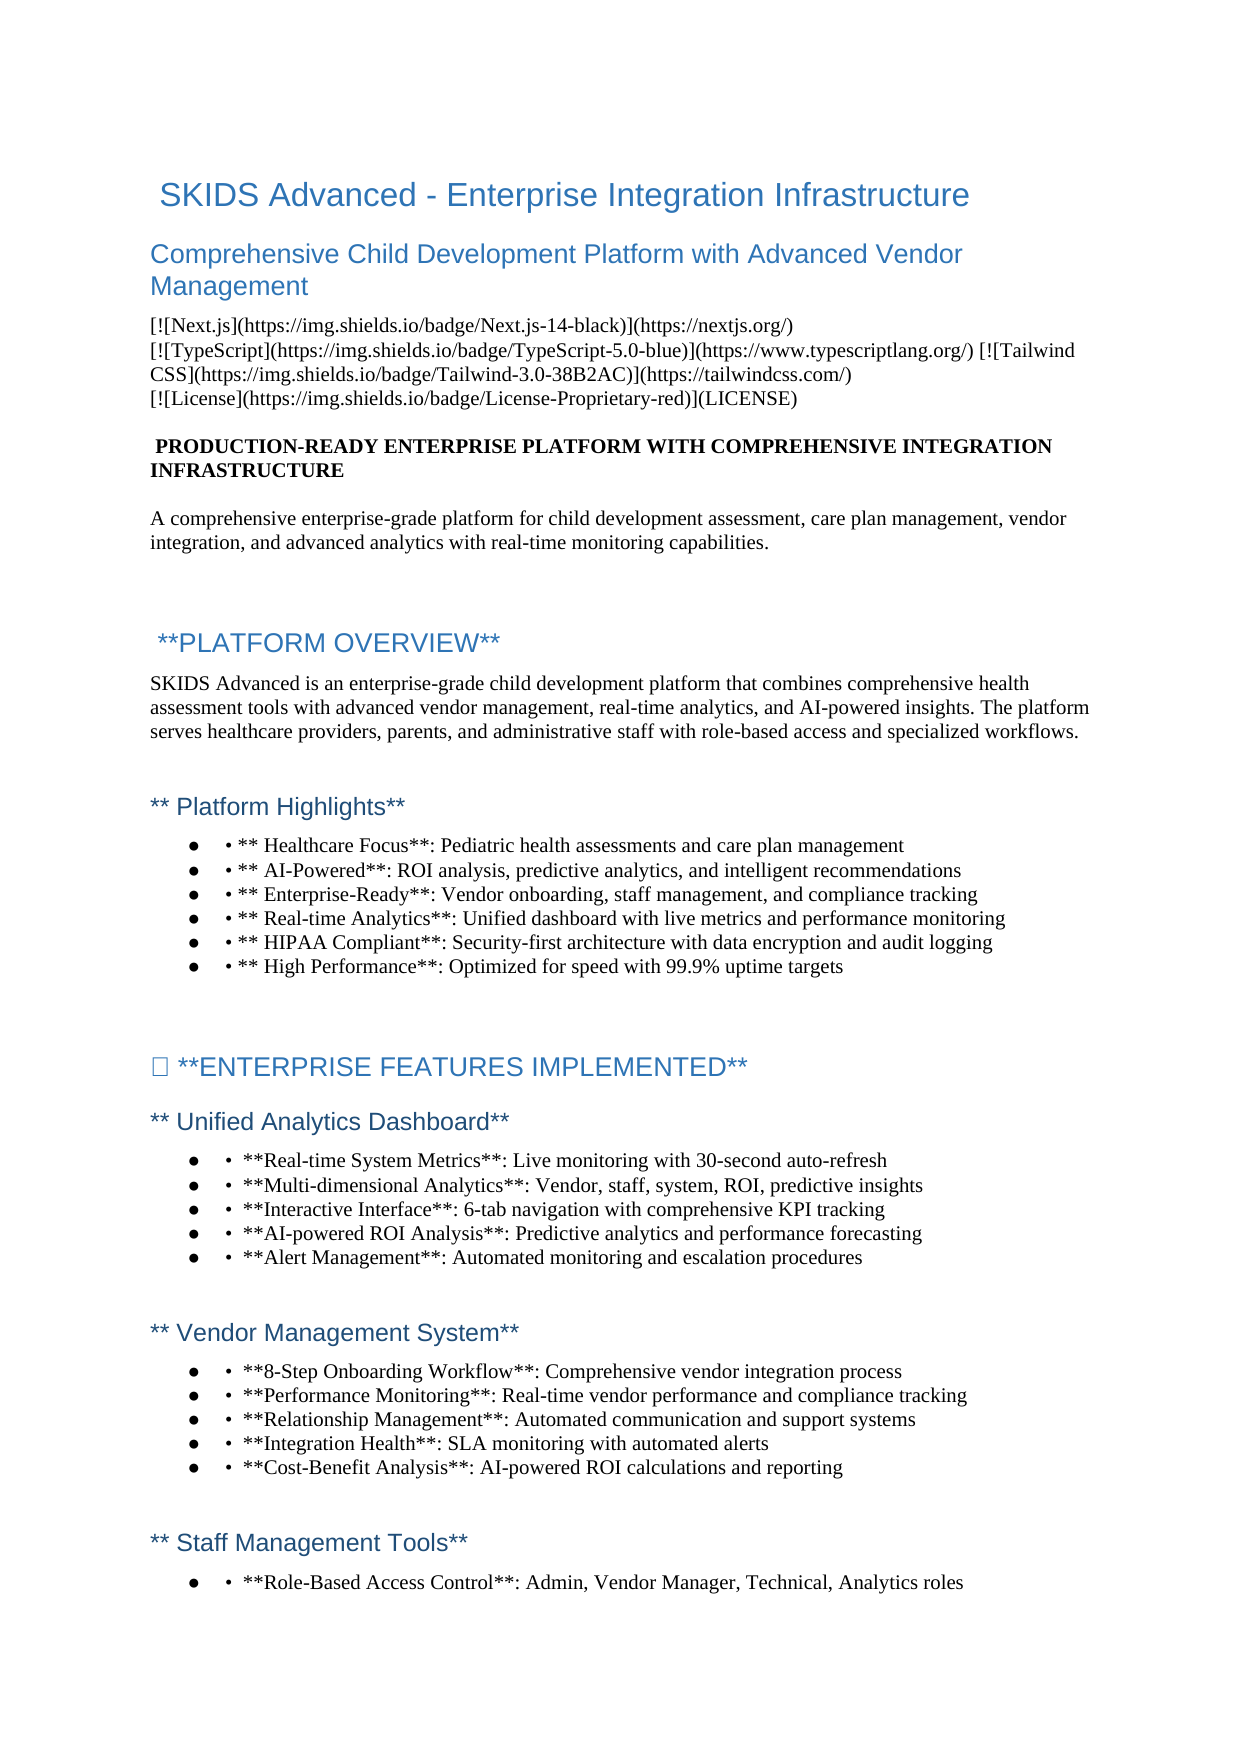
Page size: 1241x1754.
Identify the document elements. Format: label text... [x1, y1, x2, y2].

list • ** Healthcare Focus**: Pediatric health assessments and care plan management [187, 833, 1090, 857]
list • **Alert Management**: Automated monitoring and escalation procedures [187, 1245, 1090, 1269]
text SKIDS Advanced is an enterprise-grade child development platform that combines comprehensive health assessment tools with advanced vendor management, real-time analytics, and AI-powered insights. The platform serves healthcare providers, parents, and administrative staff with role-based access and specialized workflows. [150, 671, 1090, 743]
list • **Performance Monitoring**: Real-time vendor performance and compliance tracking [187, 1383, 1090, 1407]
subtitle SKIDS Advanced - Enterprise Integration Infrastructure [150, 175, 1090, 213]
list • ** AI-Powered**: ROI analysis, predictive analytics, and intelligent recommendations [187, 857, 1090, 882]
text PRODUCTION-READY ENTERPRISE PLATFORM WITH COMPREHENSIVE INTEGRATION INFRASTRUCTURE [150, 434, 1090, 482]
subtitle ** Unified Analytics Dashboard** [150, 1107, 1090, 1136]
subtitle Comprehensive Child Development Platform with Advanced Vendor Management [150, 238, 1090, 301]
subtitle ** Staff Management Tools** [150, 1528, 1090, 1557]
subtitle ** Vendor Management System** [150, 1318, 1090, 1347]
text A comprehensive enterprise-grade platform for child development assessment, care plan management, vendor integration, and advanced analytics with real-time monitoring capabilities. [150, 506, 1090, 554]
subtitle ** Platform Highlights** [150, 792, 1090, 821]
list • **Role-Based Access Control**: Admin, Vendor Manager, Technical, Analytics roles [187, 1570, 1090, 1594]
list • **8-Step Onboarding Workflow**: Comprehensive vendor integration process [187, 1359, 1090, 1383]
list • ** High Performance**: Optimized for speed with 99.9% uptime targets [187, 954, 1090, 978]
list • **Multi-dimensional Analytics**: Vendor, staff, system, ROI, predictive insights [187, 1172, 1090, 1197]
subtitle **PLATFORM OVERVIEW** [150, 627, 1090, 658]
list • **Integration Health**: SLA monitoring with automated alerts [187, 1431, 1090, 1455]
list • **Real-time System Metrics**: Live monitoring with 30-second auto-refresh [187, 1148, 1090, 1172]
list • ** Real-time Analytics**: Unified dashboard with live metrics and performance monitoring [187, 906, 1090, 930]
list • **Relationship Management**: Automated communication and support systems [187, 1407, 1090, 1431]
list • **AI-powered ROI Analysis**: Predictive analytics and performance forecasting [187, 1221, 1090, 1245]
list • ** HIPAA Compliant**: Security-first architecture with data encryption and audit logging [187, 930, 1090, 954]
list • ** Enterprise-Ready**: Vendor onboarding, staff management, and compliance tracking [187, 882, 1090, 906]
list • **Cost-Benefit Analysis**: AI-powered ROI calculations and reporting [187, 1455, 1090, 1479]
subtitle ✨ **ENTERPRISE FEATURES IMPLEMENTED** [150, 1051, 1090, 1082]
text [![Next.js](https://img.shields.io/badge/Next.js-14-black)](https://nextjs.org/) [![TypeScript](https://img.shields.io/badge/TypeScript-5.0-blue)](https://www.typescriptlang.org/) [![Tailwind CSS](https://img.shields.io/badge/Tailwind-3.0-38B2AC)](https://tailwindcss.com/) [![License](https://img.shields.io/badge/License-Proprietary-red)](LICENSE) [150, 313, 1090, 410]
list • **Interactive Interface**: 6-tab navigation with comprehensive KPI tracking [187, 1197, 1090, 1221]
